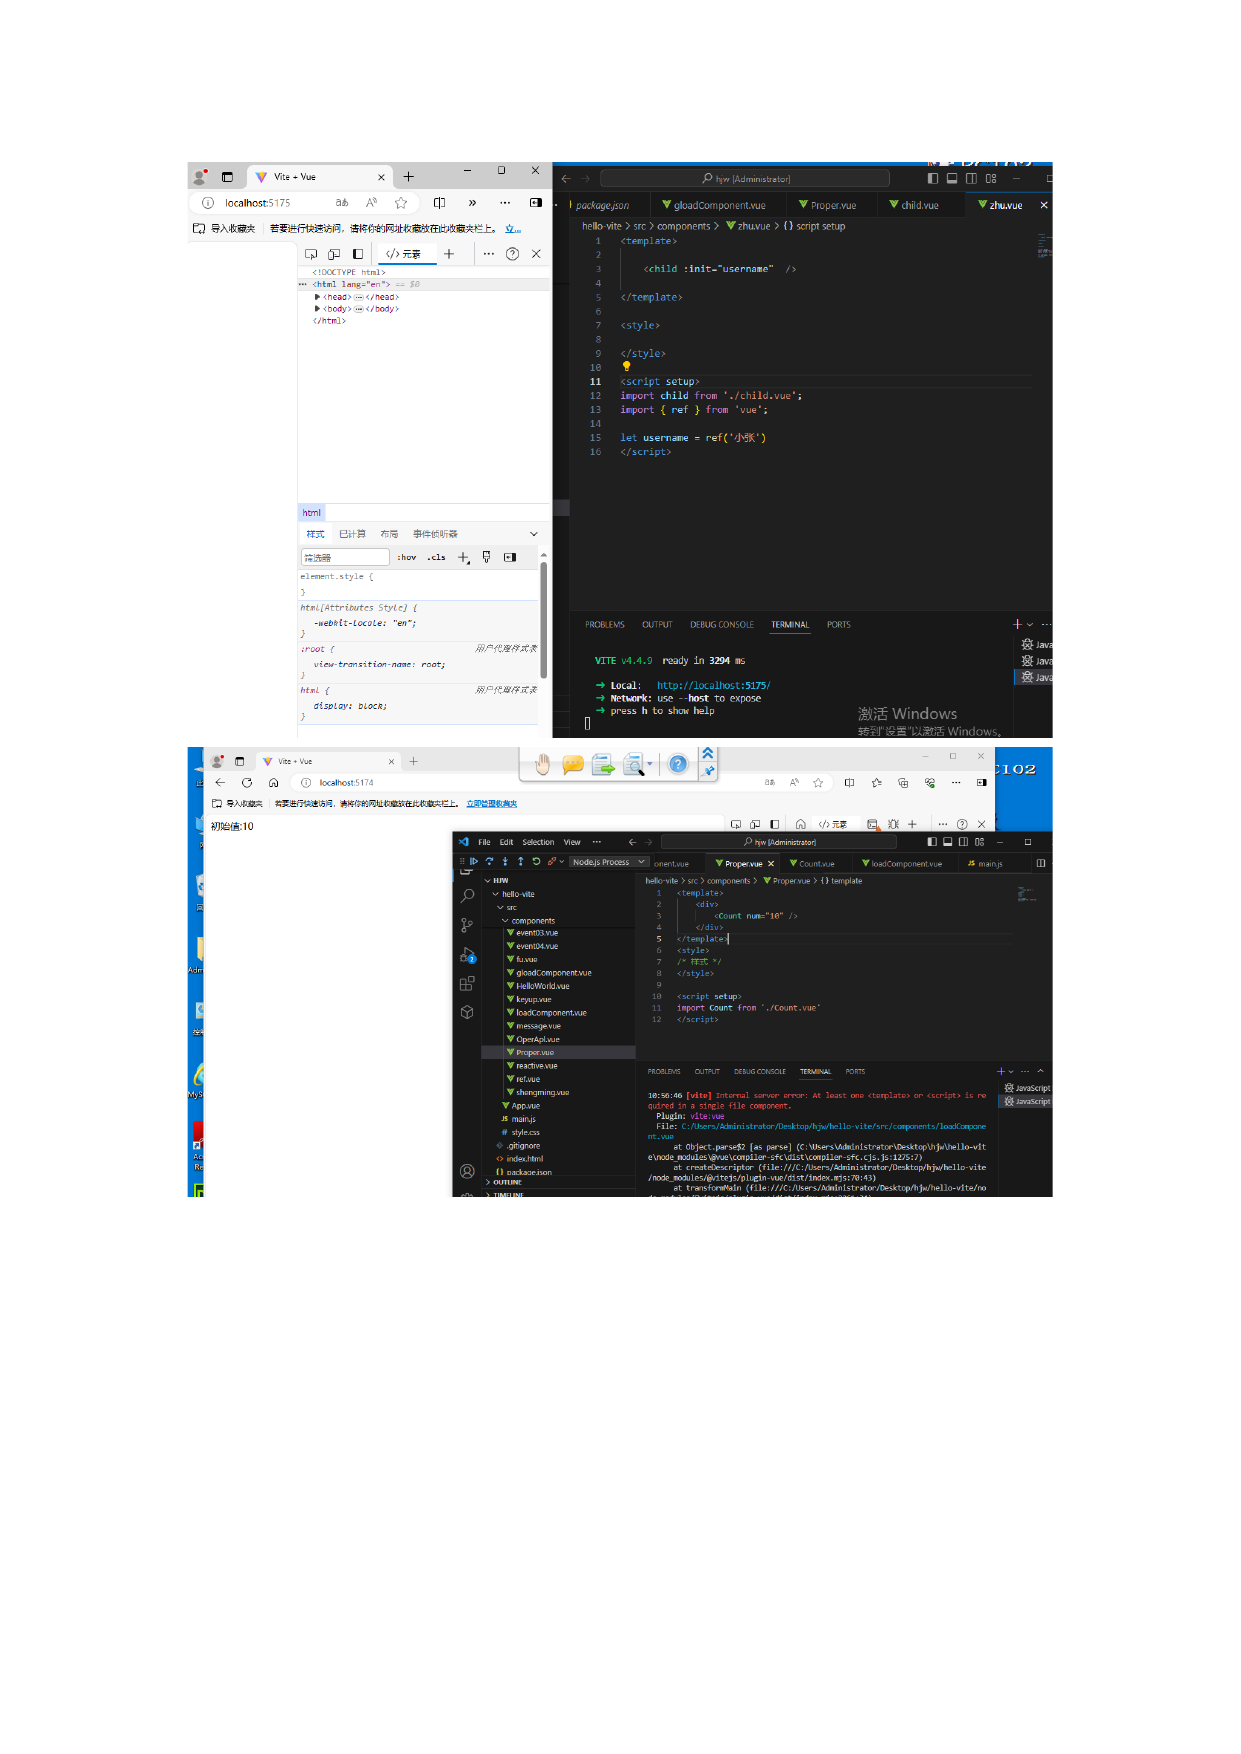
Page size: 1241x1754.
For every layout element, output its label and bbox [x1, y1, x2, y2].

picture [187, 162, 1053, 738]
picture [187, 747, 1053, 1197]
